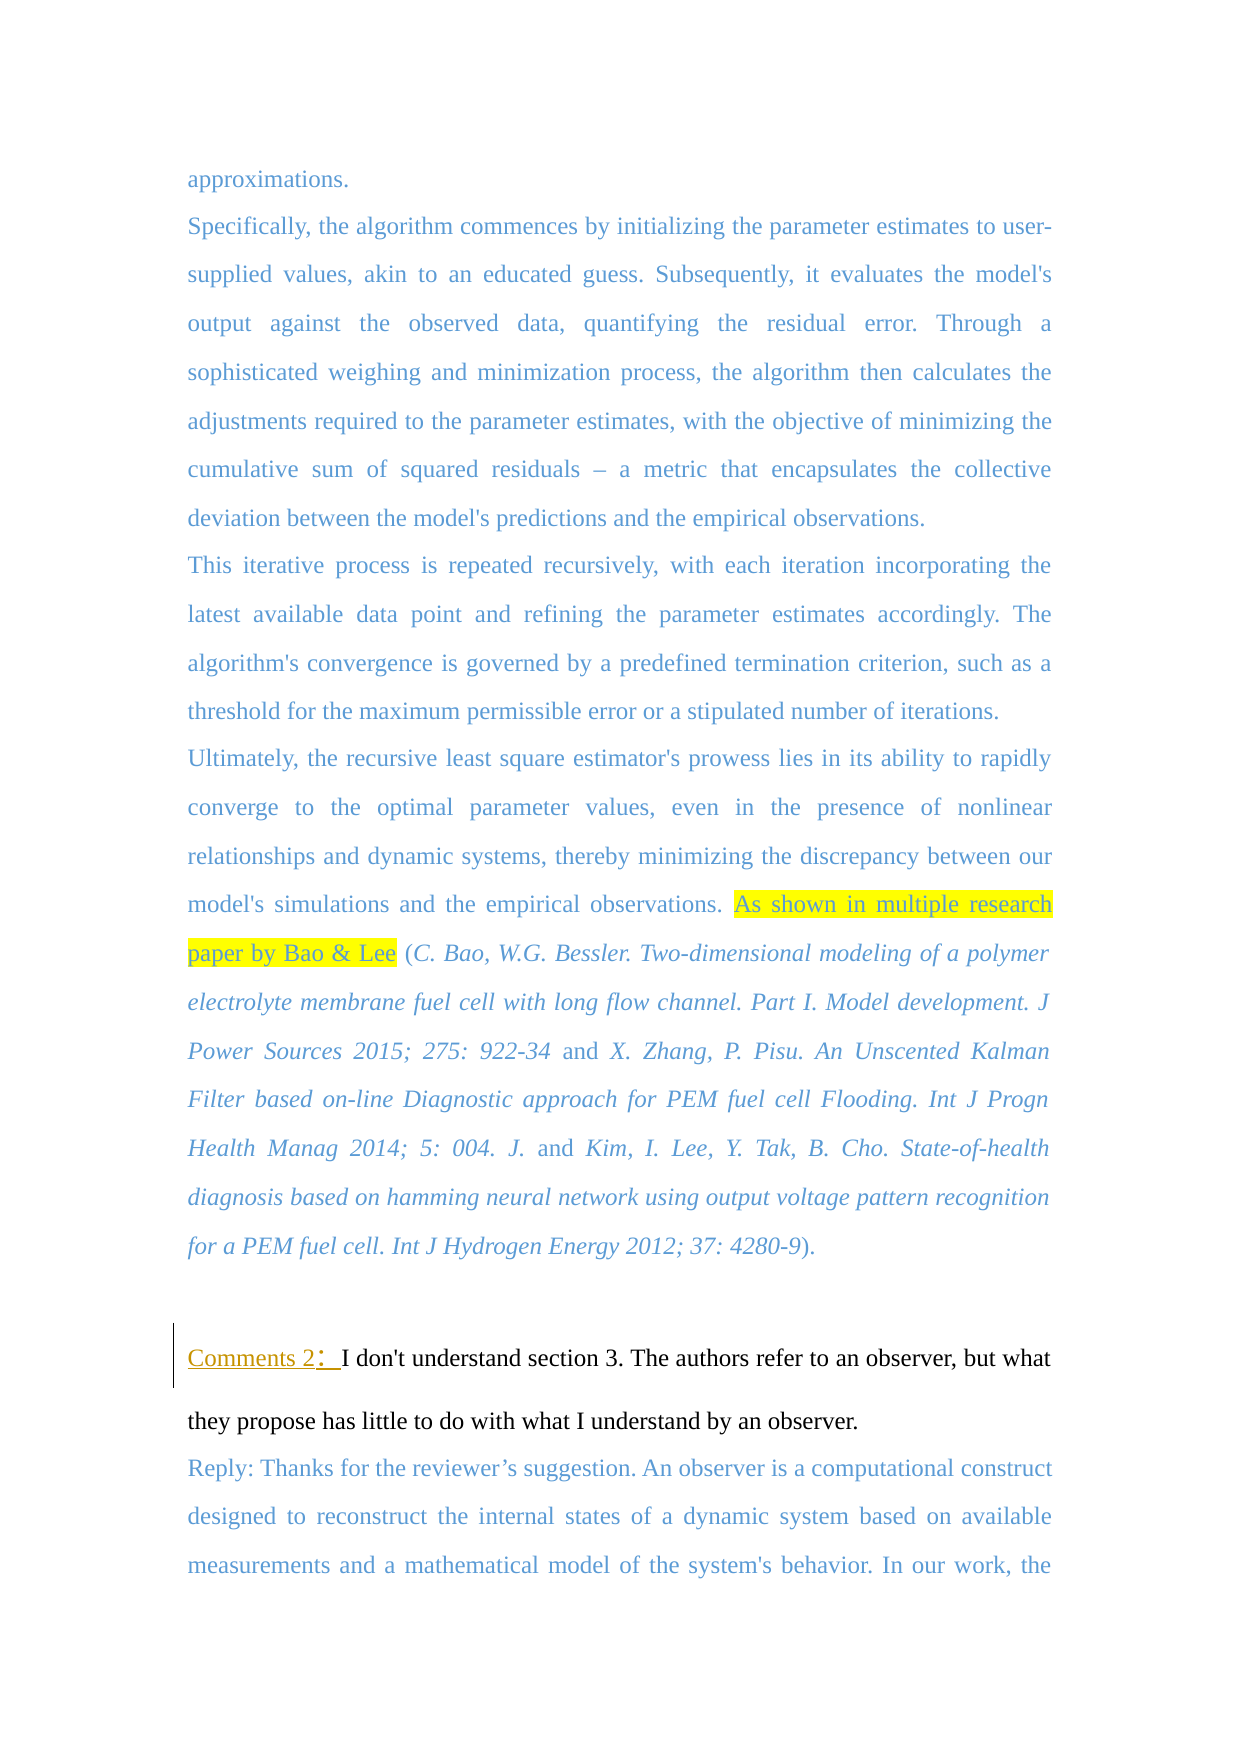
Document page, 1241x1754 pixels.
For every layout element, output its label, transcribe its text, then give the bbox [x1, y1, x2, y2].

text Ultimately, the recursive least square estimator's prowess lies in its ability to rapidly converge to the optimal parameter values, even in the presence of nonlinear relationships and dynamic systems, thereby minimizing the discrepancy between our model's simulations and the empirical observations. As shown in multiple research paper by Bao & Lee (C. Bao, W.G. Bessler. Two-dimensional modeling of a polymer electrolyte membrane fuel cell with long flow channel. Part I. Model development. J Power Sources 2015; 275: 922-34 and X. Zhang, P. Pisu. An Unscented Kalman Filter based on-line Diagnostic approach for PEM fuel cell Flooding. Int J Progn Health Manag 2014; 5: 004. J. and Kim, I. Lee, Y. Tak, B. Cho. State-of-health diagnosis based on hamming neural network using output voltage pattern recognition for a PEM fuel cell. Int J Hydrogen Energy 2012; 37: 4280-9). [187, 741, 1053, 1261]
text I don't understand section 3. The authors refer to an observer, but what they propose has little to do with what I understand by an observer. [187, 1323, 1053, 1436]
text This iterative process is repeated recursively, with each iteration incorporating the latest available data point and refining the parameter estimates accordingly. The algorithm's convergence is governed by a predefined termination criterion, such as a threshold for the maximum permissible error or a stipulated number of iterations. [187, 548, 1053, 727]
text Specifically, the algorithm commences by initializing the parameter estimates to user-supplied values, akin to an educated guess. Subsequently, it evaluates the model's output against the observed data, quantifying the residual error. Through a sophisticated weighing and minimization process, the algorithm then calculates the adjustments required to the parameter estimates, with the objective of minimizing the cumulative sum of squared residuals – a metric that encapsulates the collective deviation between the model's predictions and the empirical observations. [187, 209, 1053, 534]
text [187, 1451, 1053, 1581]
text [187, 162, 1053, 194]
